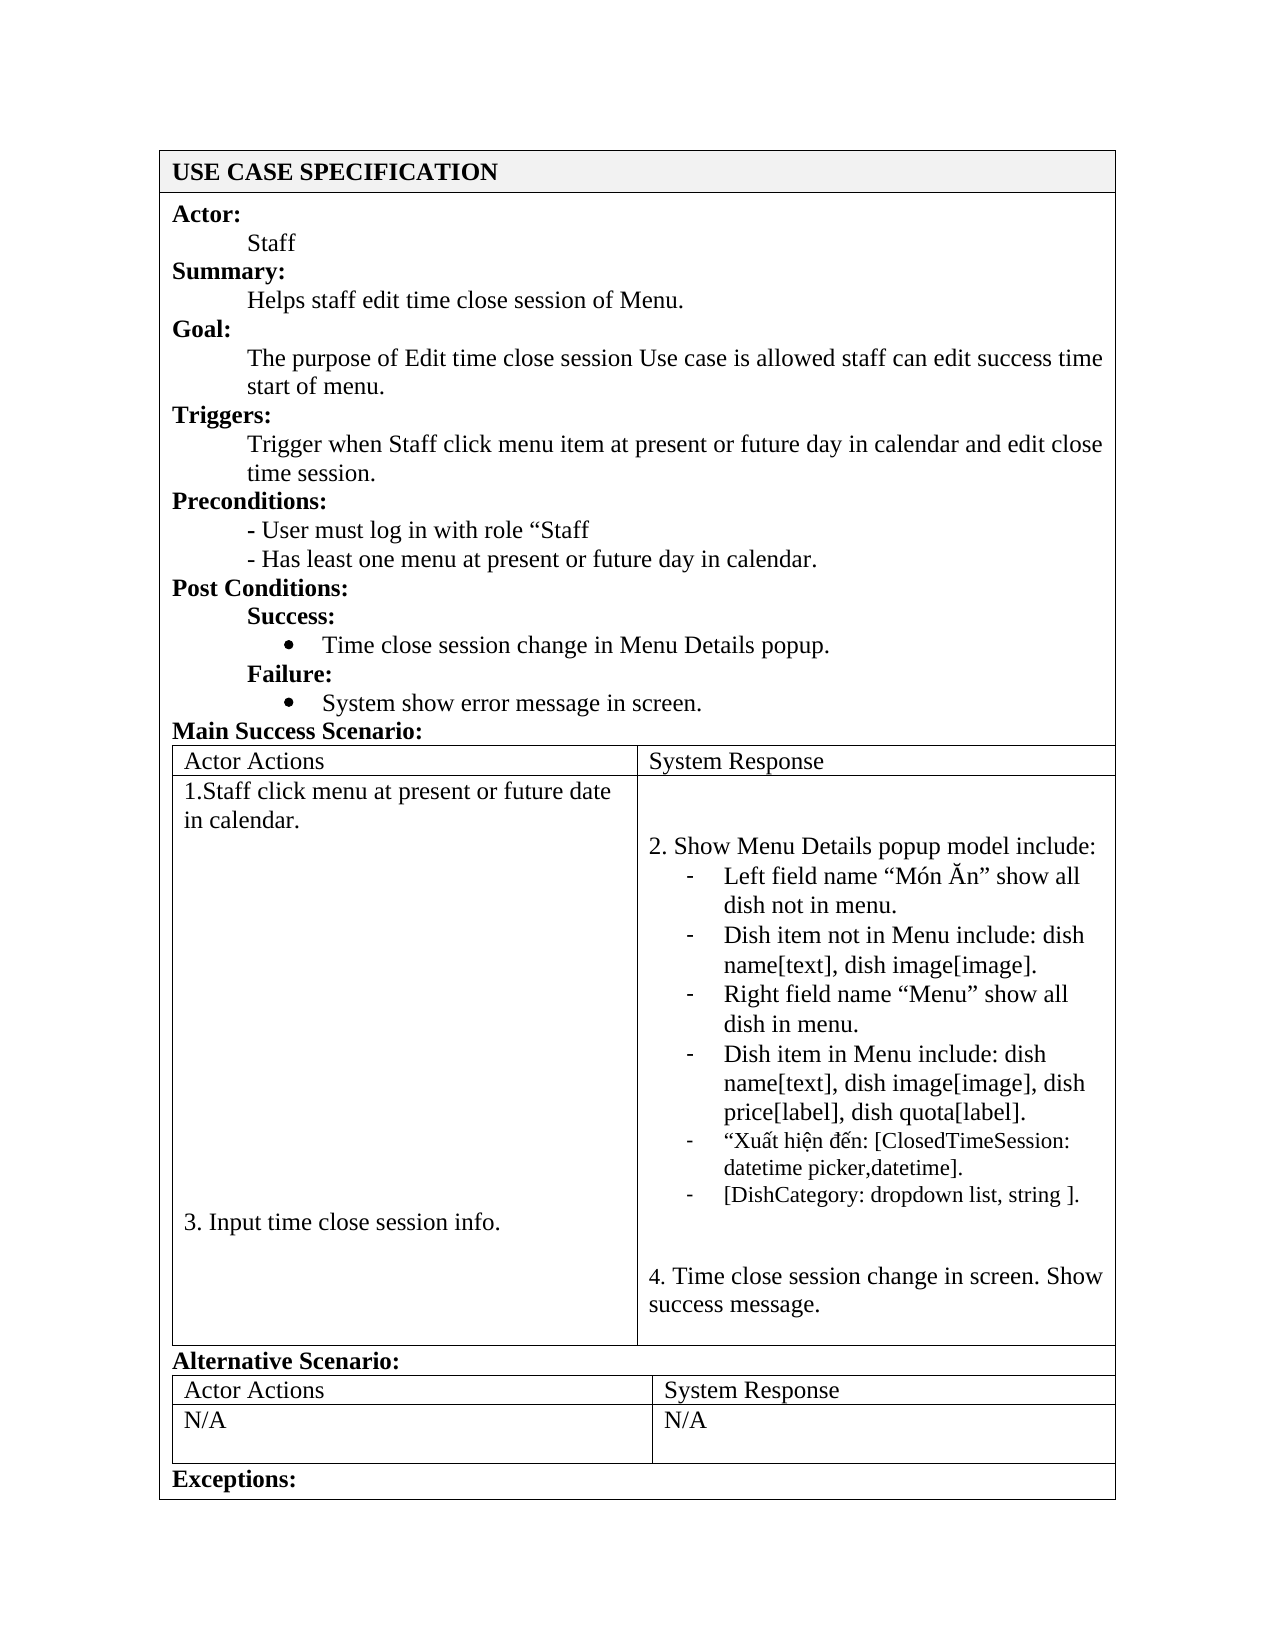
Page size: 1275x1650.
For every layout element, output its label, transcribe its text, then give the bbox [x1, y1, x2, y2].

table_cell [160, 193, 1115, 1499]
table_header USE CASE SPECIFICATION [160, 151, 1115, 192]
